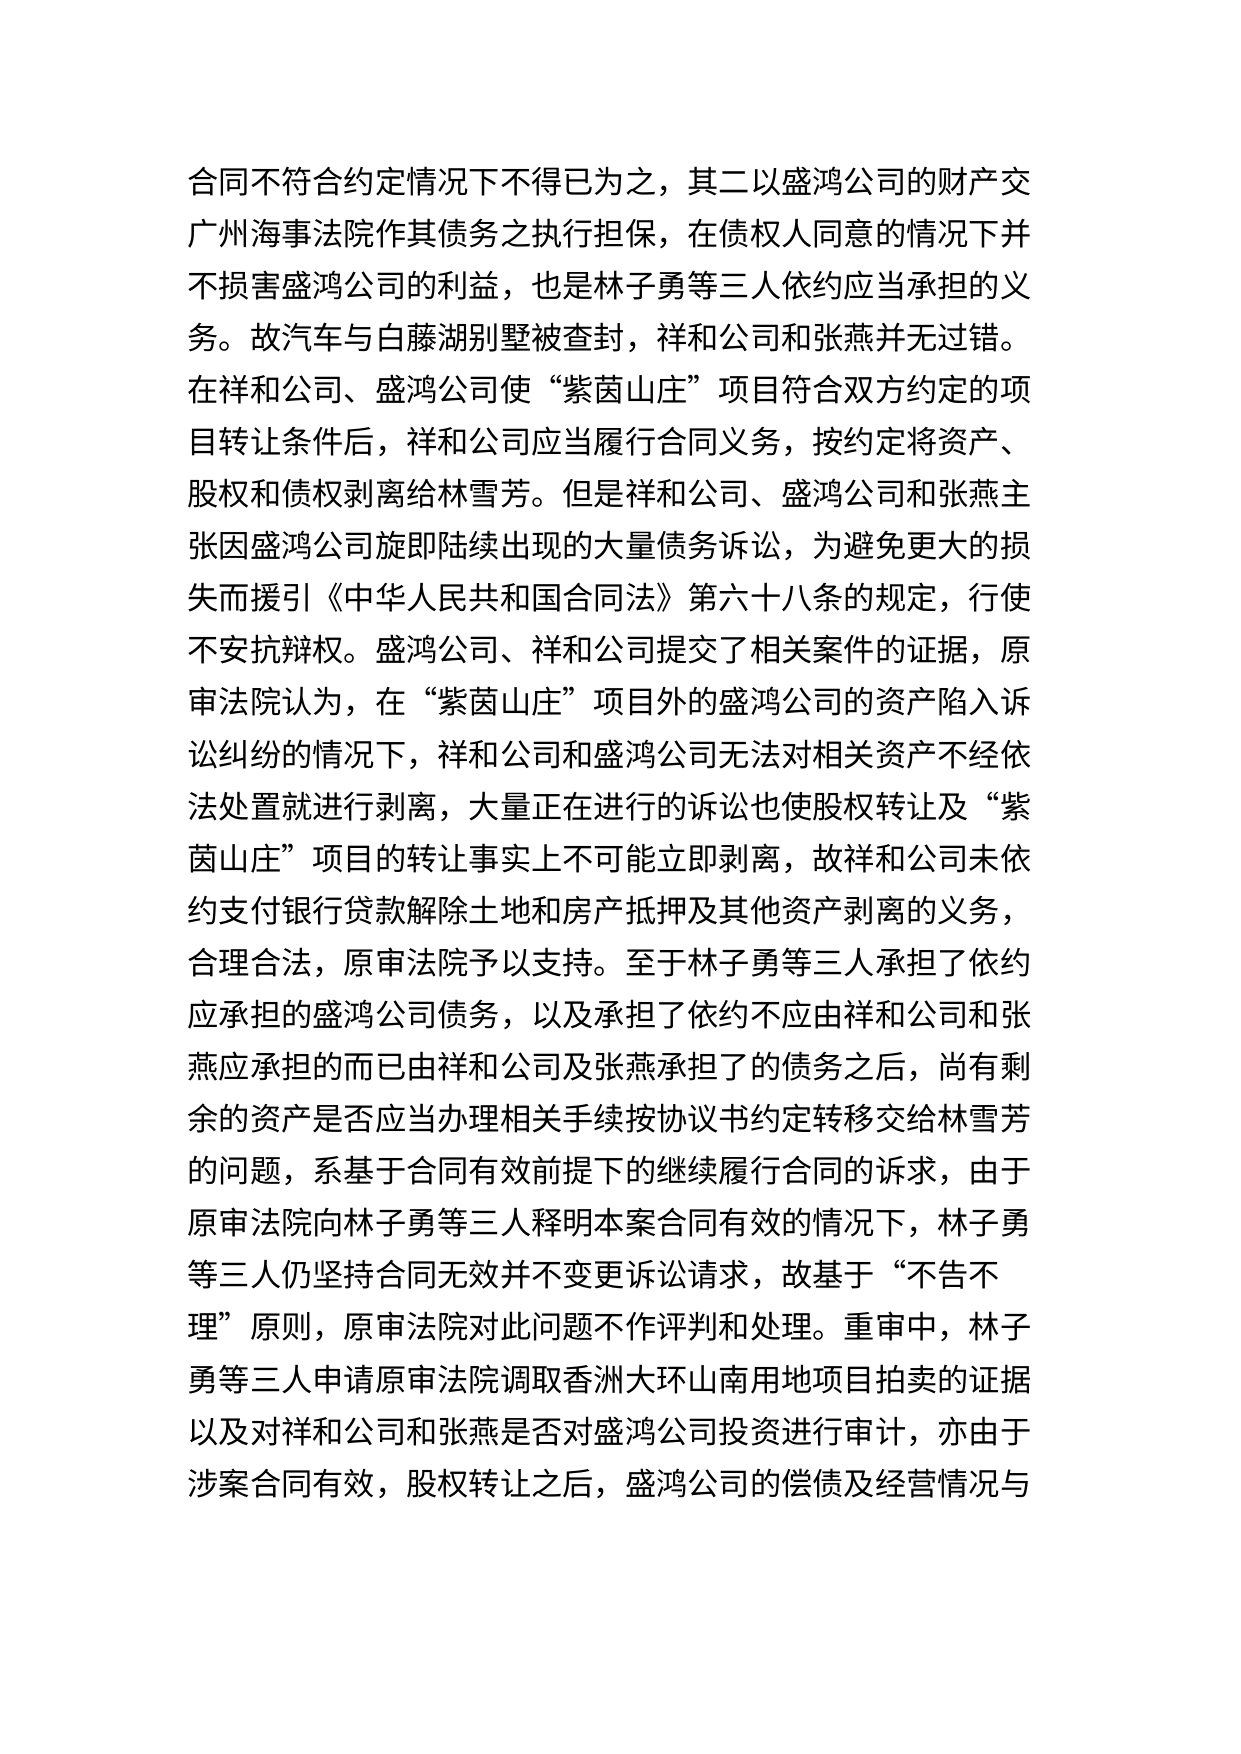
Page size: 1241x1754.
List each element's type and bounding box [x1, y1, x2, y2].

text [187, 150, 1053, 1504]
